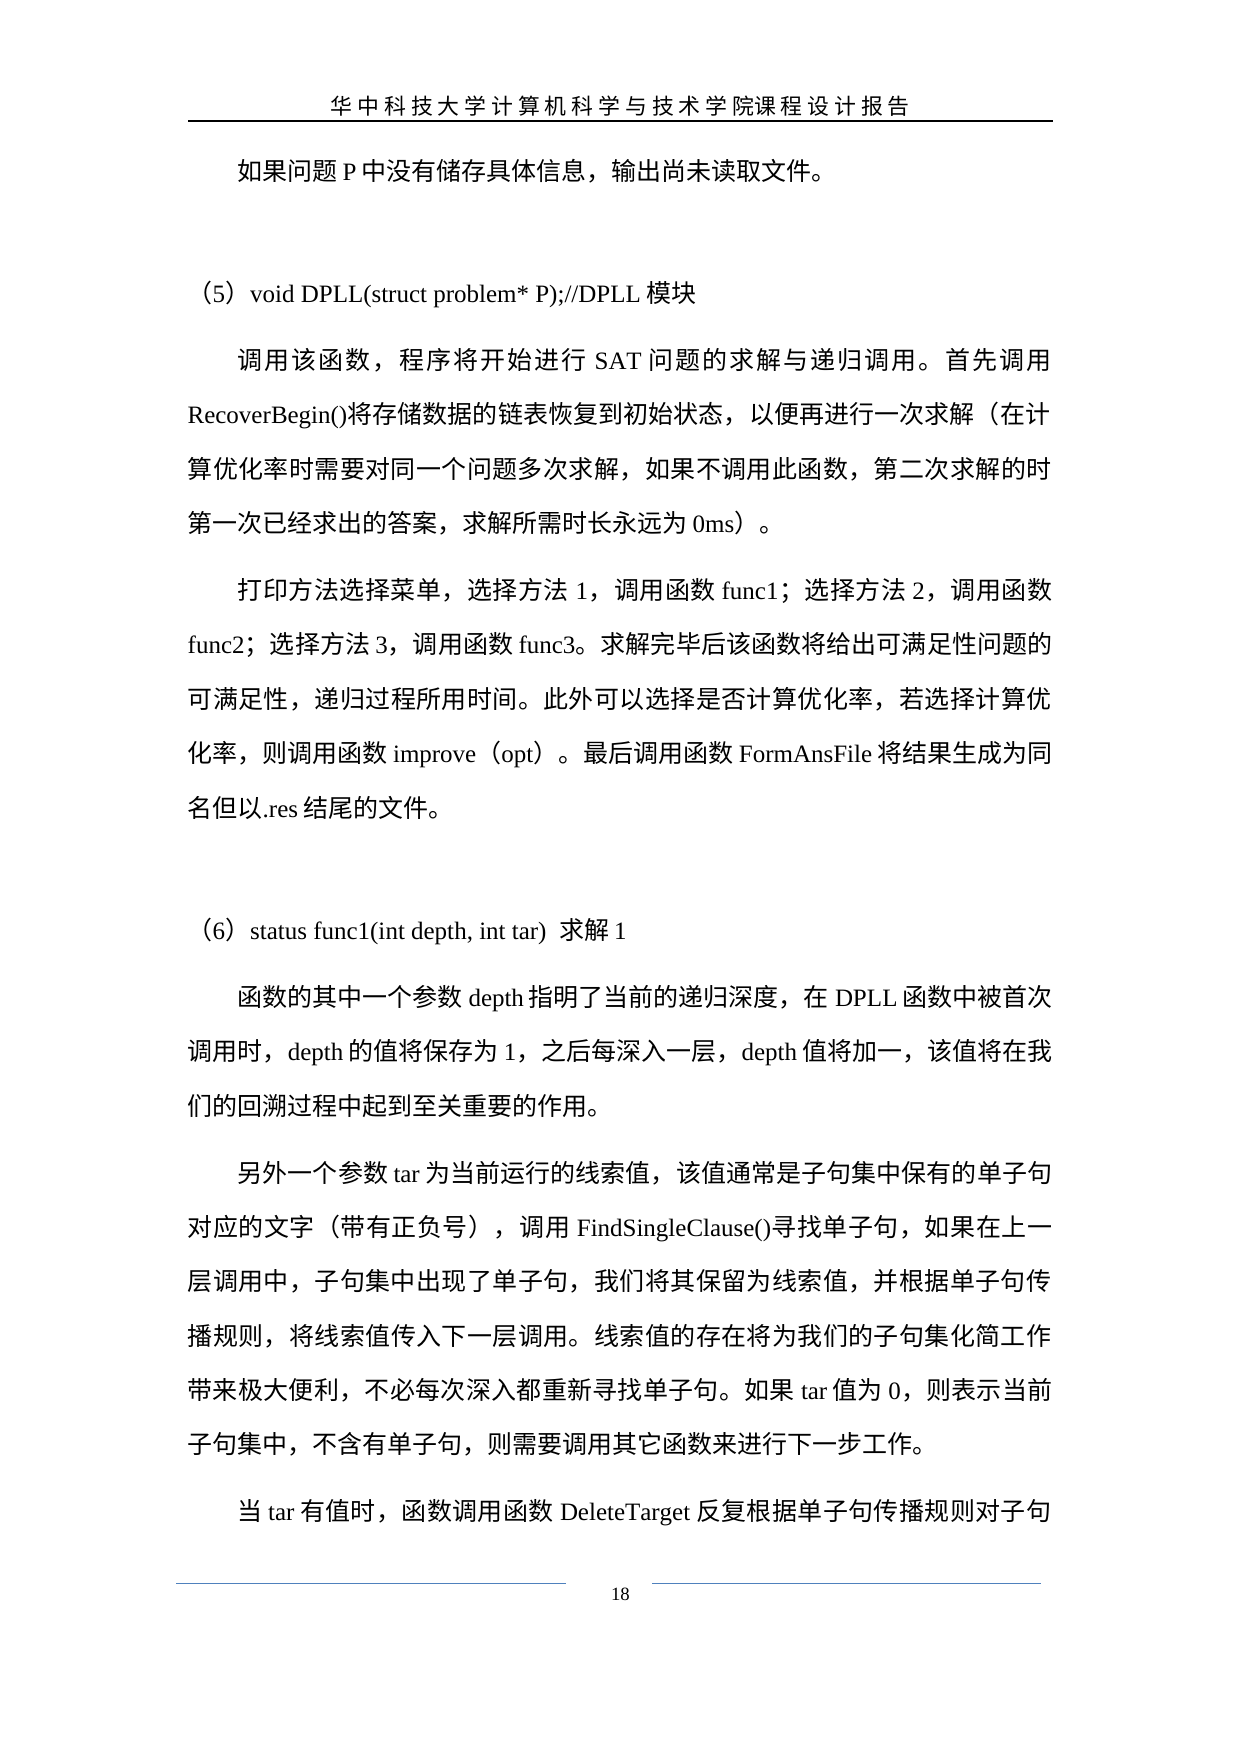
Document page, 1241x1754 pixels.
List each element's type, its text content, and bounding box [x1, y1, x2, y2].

text 如果问题P中没有储存具体信息，输出尚未读取文件。 [187, 151, 1053, 187]
text 调用该函数，程序将开始进行SAT问题的求解与递归调用。首先调用RecoverBegin()将存储数据的链表恢复到初始状态，以便再进行一次求解（在计算优化率时需要对同一个问题多次求解，如果不调用此函数，第二次求解的时第一次已经求出的答案，求解所需时长永远为0ms）。 [187, 341, 1053, 540]
text （5）void DPLL(struct problem* P);//DPLL模块 [187, 274, 1053, 310]
text 另外一个参数tar为当前运行的线索值，该值通常是子句集中保有的单子句对应的文字（带有正负号），调用FindSingleClause()寻找单子句，如果在上一层调用中，子句集中出现了单子句，我们将其保留为线索值，并根据单子句传播规则，将线索值传入下一层调用。线索值的存在将为我们的子句集化简工作带来极大便利，不必每次深入都重新寻找单子句。如果tar值为0，则表示当前子句集中，不含有单子句，则需要调用其它函数来进行下一步工作。 [187, 1153, 1053, 1461]
text （6）status func1(int depth, int tar) 求解1 [187, 911, 1053, 947]
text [187, 1492, 1053, 1528]
text 函数的其中一个参数depth指明了当前的递归深度，在DPLL函数中被首次调用时，depth的值将保存为1，之后每深入一层，depth值将加一，该值将在我们的回溯过程中起到至关重要的作用。 [187, 977, 1053, 1122]
text 打印方法选择菜单，选择方法1，调用函数func1；选择方法2，调用函数func2；选择方法3，调用函数func3。求解完毕后该函数将给出可满足性问题的可满足性，递归过程所用时间。此外可以选择是否计算优化率，若选择计算优化率，则调用函数improve（opt）。最后调用函数FormAnsFile将结果生成为同名但以.res结尾的文件。 [187, 571, 1053, 824]
